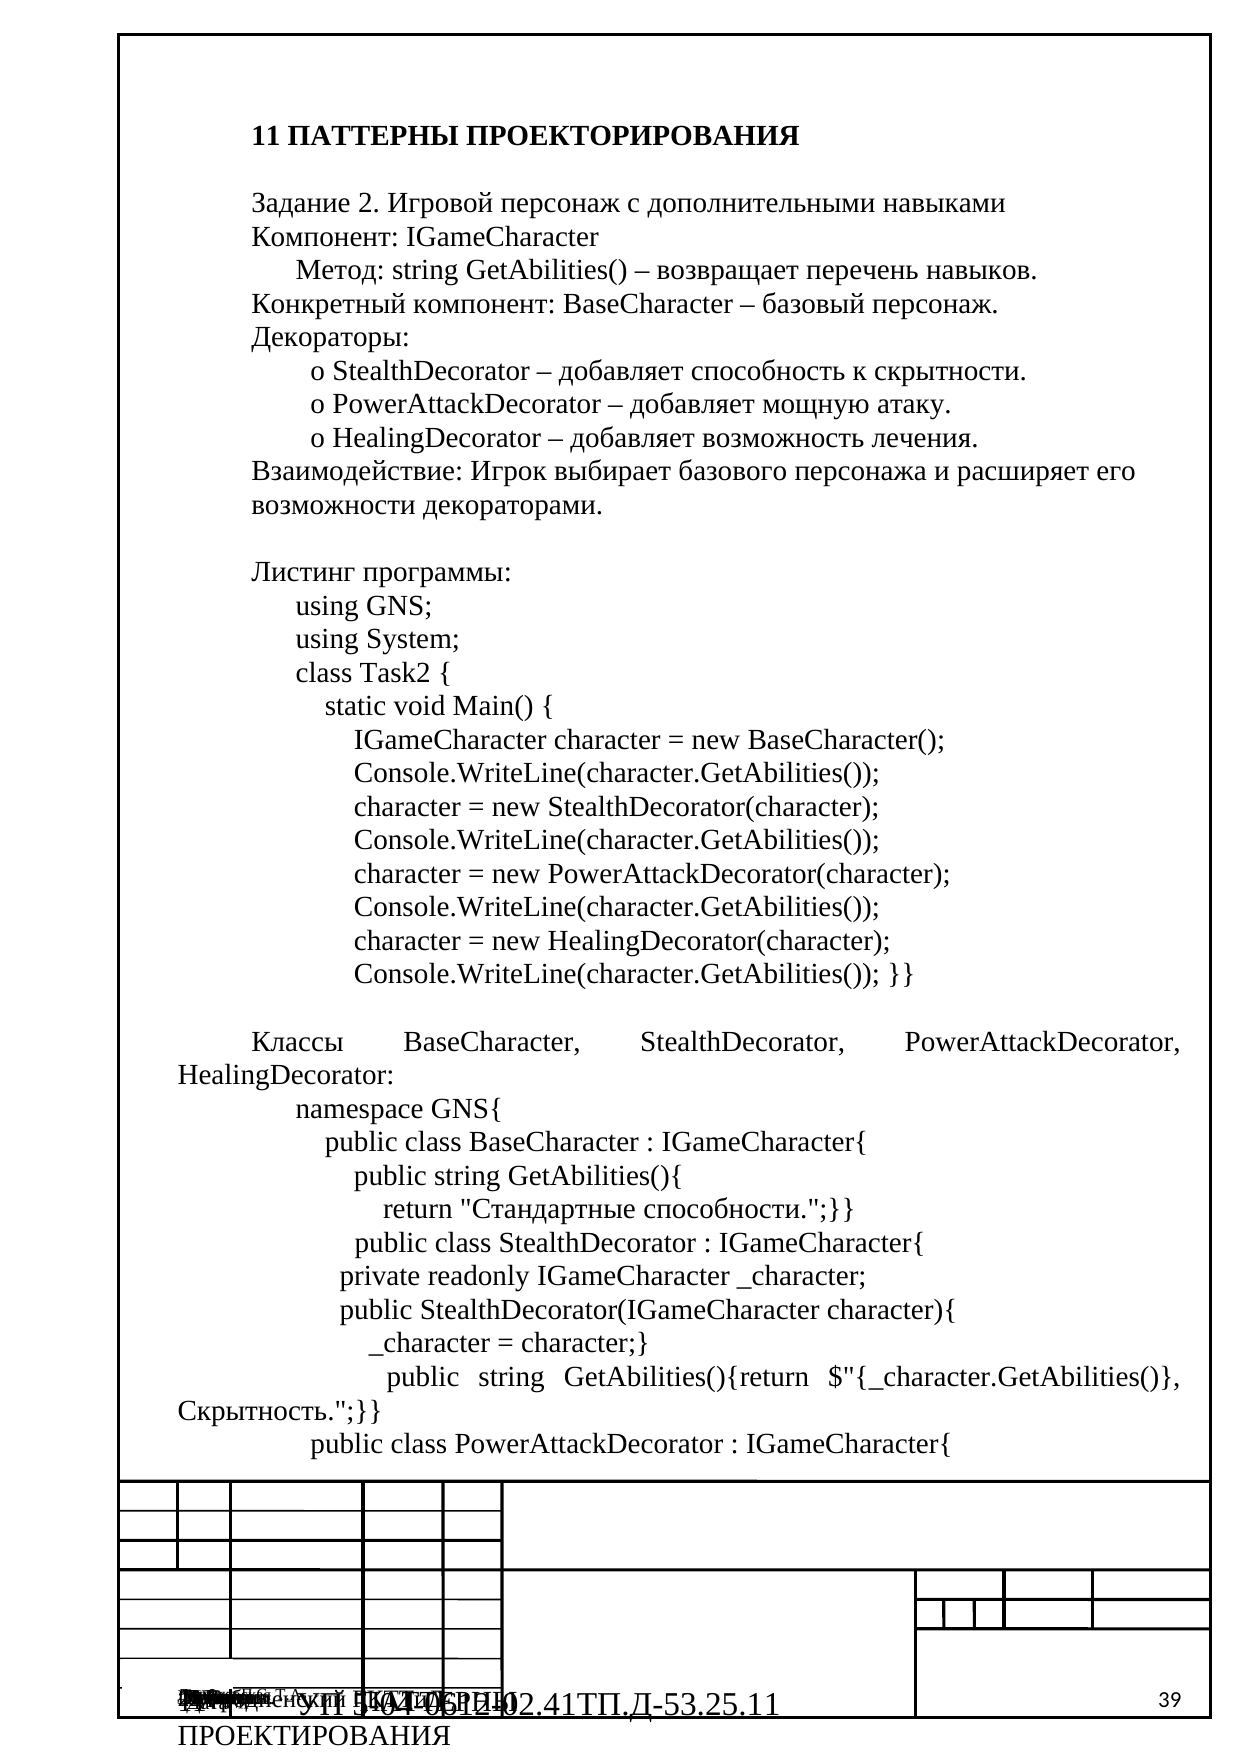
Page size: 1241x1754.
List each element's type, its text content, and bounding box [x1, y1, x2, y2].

text using GNS; [177, 588, 1181, 621]
text o StealthDecorator – добавляет способность к скрытности. [236, 353, 1181, 386]
text 11 ПАТТЕРНЫ ПРОЕКТОРИРОВАНИЯ [177, 118, 1181, 152]
text Декораторы: [177, 319, 1181, 353]
text Console.WriteLine(character.GetAbilities()); [177, 822, 1181, 856]
text o PowerAttackDecorator – добавляет мощную атаку. [236, 386, 1181, 420]
text возможности декораторами. [177, 487, 1181, 521]
text _character = character;} [177, 1326, 1181, 1359]
text public class PowerAttackDecorator : IGameCharacter{ [177, 1426, 1181, 1460]
text character = new HealingDecorator(character); [177, 923, 1181, 957]
text Console.WriteLine(character.GetAbilities()); }} [177, 957, 1181, 990]
text Листинг программы: [177, 554, 1181, 588]
text Задание 2. Игровой персонаж с дополнительными навыками [177, 185, 1181, 219]
text Классы BaseCharacter, StealthDecorator, PowerAttackDecorator, HealingDecorator: [177, 1024, 1181, 1091]
text Взаимодействие: Игрок выбирает базового персонажа и расширяет его [177, 453, 1181, 487]
text public class BaseCharacter : IGameCharacter{ [177, 1124, 1181, 1158]
text o HealingDecorator – добавляет возможность лечения. [236, 420, 1181, 453]
text character = new StealthDecorator(character); [177, 789, 1181, 822]
text public class StealthDecorator : IGameCharacter{ [177, 1225, 1181, 1258]
text using System; [177, 621, 1181, 655]
text return "Стандартные способности.";}} [177, 1191, 1181, 1225]
text public StealthDecorator(IGameCharacter character){ [177, 1292, 1181, 1326]
text static void Main() { [177, 688, 1181, 722]
text character = new PowerAttackDecorator(character); [177, 856, 1181, 889]
text Метод: string GetAbilities() – возвращает перечень навыков. [221, 252, 1181, 286]
text IGameCharacter character = new BaseCharacter(); [177, 722, 1181, 755]
text Console.WriteLine(character.GetAbilities()); [177, 755, 1181, 789]
text public string GetAbilities(){return $"{_character.GetAbilities()}, Скрытность.";}} [177, 1359, 1181, 1426]
text class Task2 { [177, 655, 1181, 688]
text namespace GNS{ [177, 1091, 1181, 1124]
text private readonly IGameCharacter _character; [177, 1258, 1181, 1292]
text Console.WriteLine(character.GetAbilities()); [177, 889, 1181, 923]
text Компонент: IGameCharacter [177, 219, 1181, 252]
text public string GetAbilities(){ [177, 1158, 1181, 1191]
text Конкретный компонент: BaseCharacter – базовый персонаж. [177, 286, 1181, 319]
